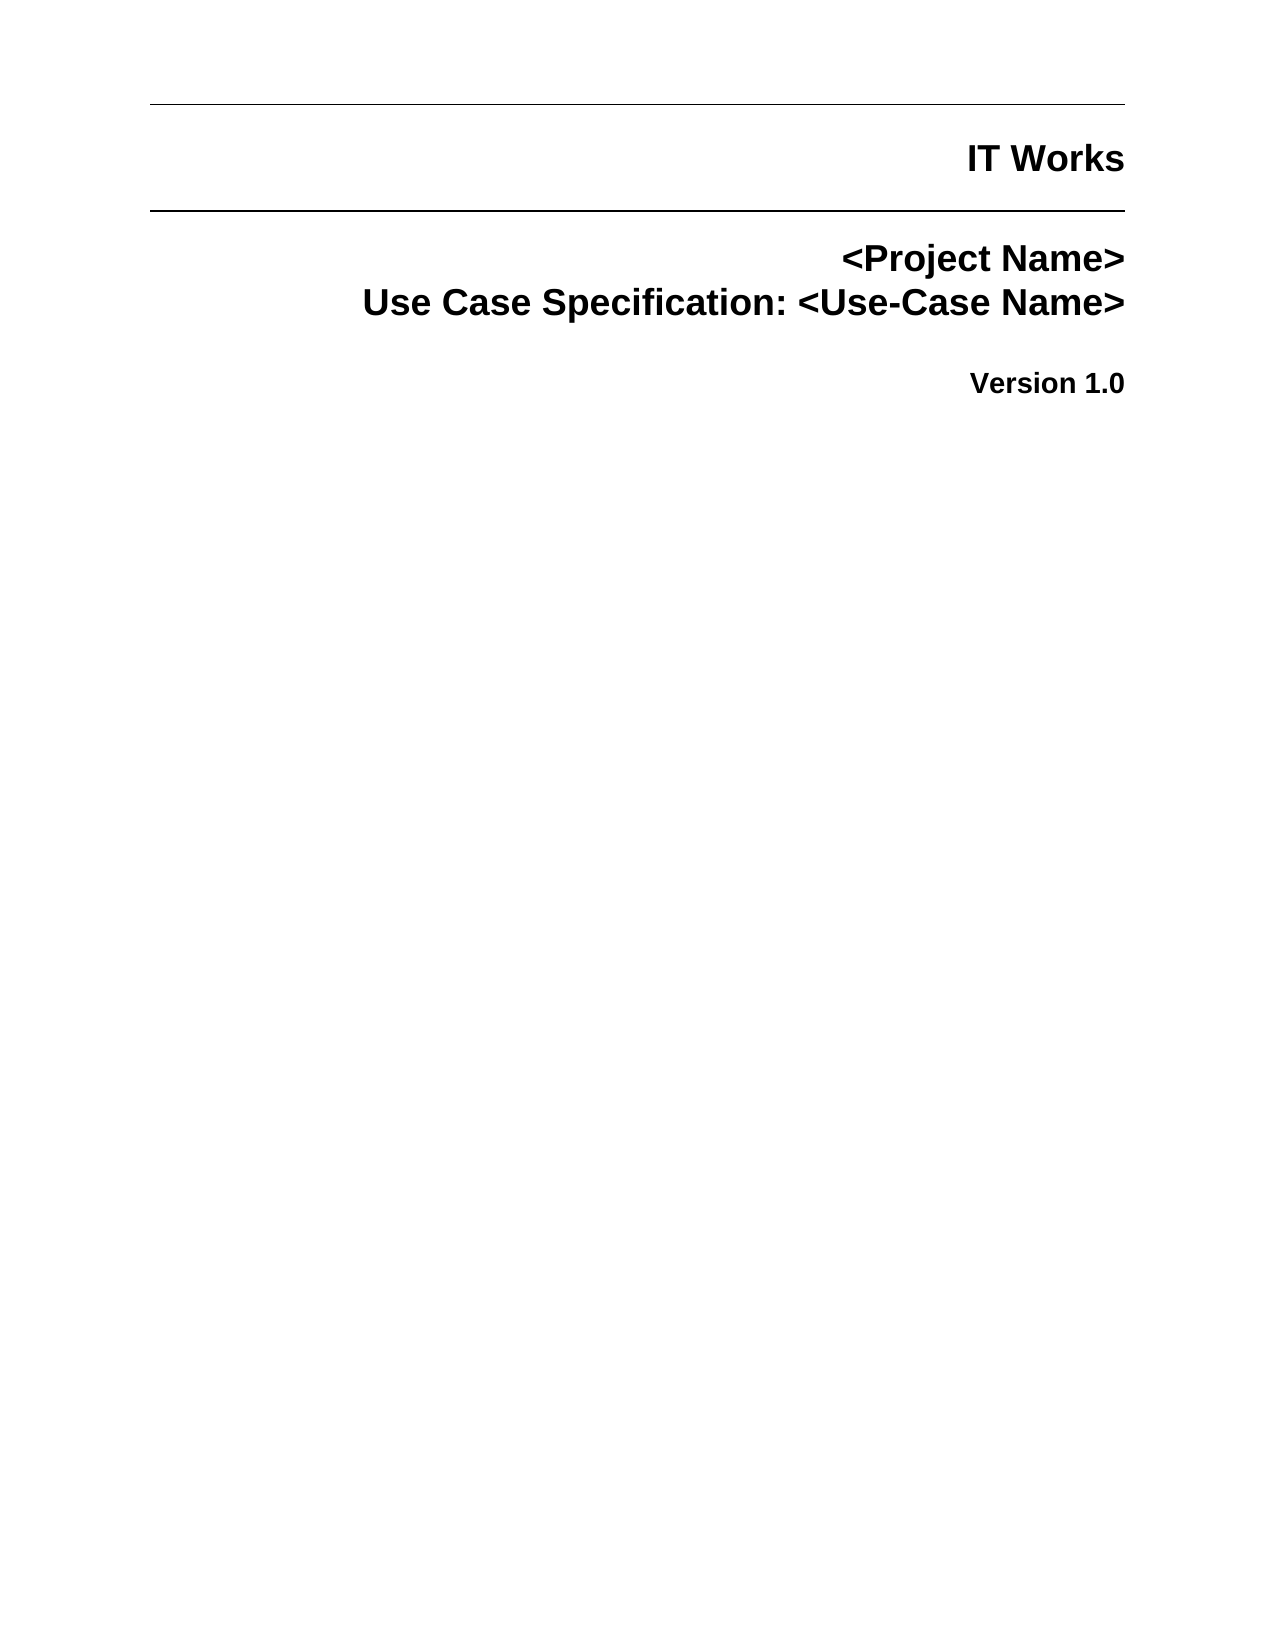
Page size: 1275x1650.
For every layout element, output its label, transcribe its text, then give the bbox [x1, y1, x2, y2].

title Version 1.0 [150, 366, 1125, 399]
title Car Park SA [150, 237, 1125, 280]
